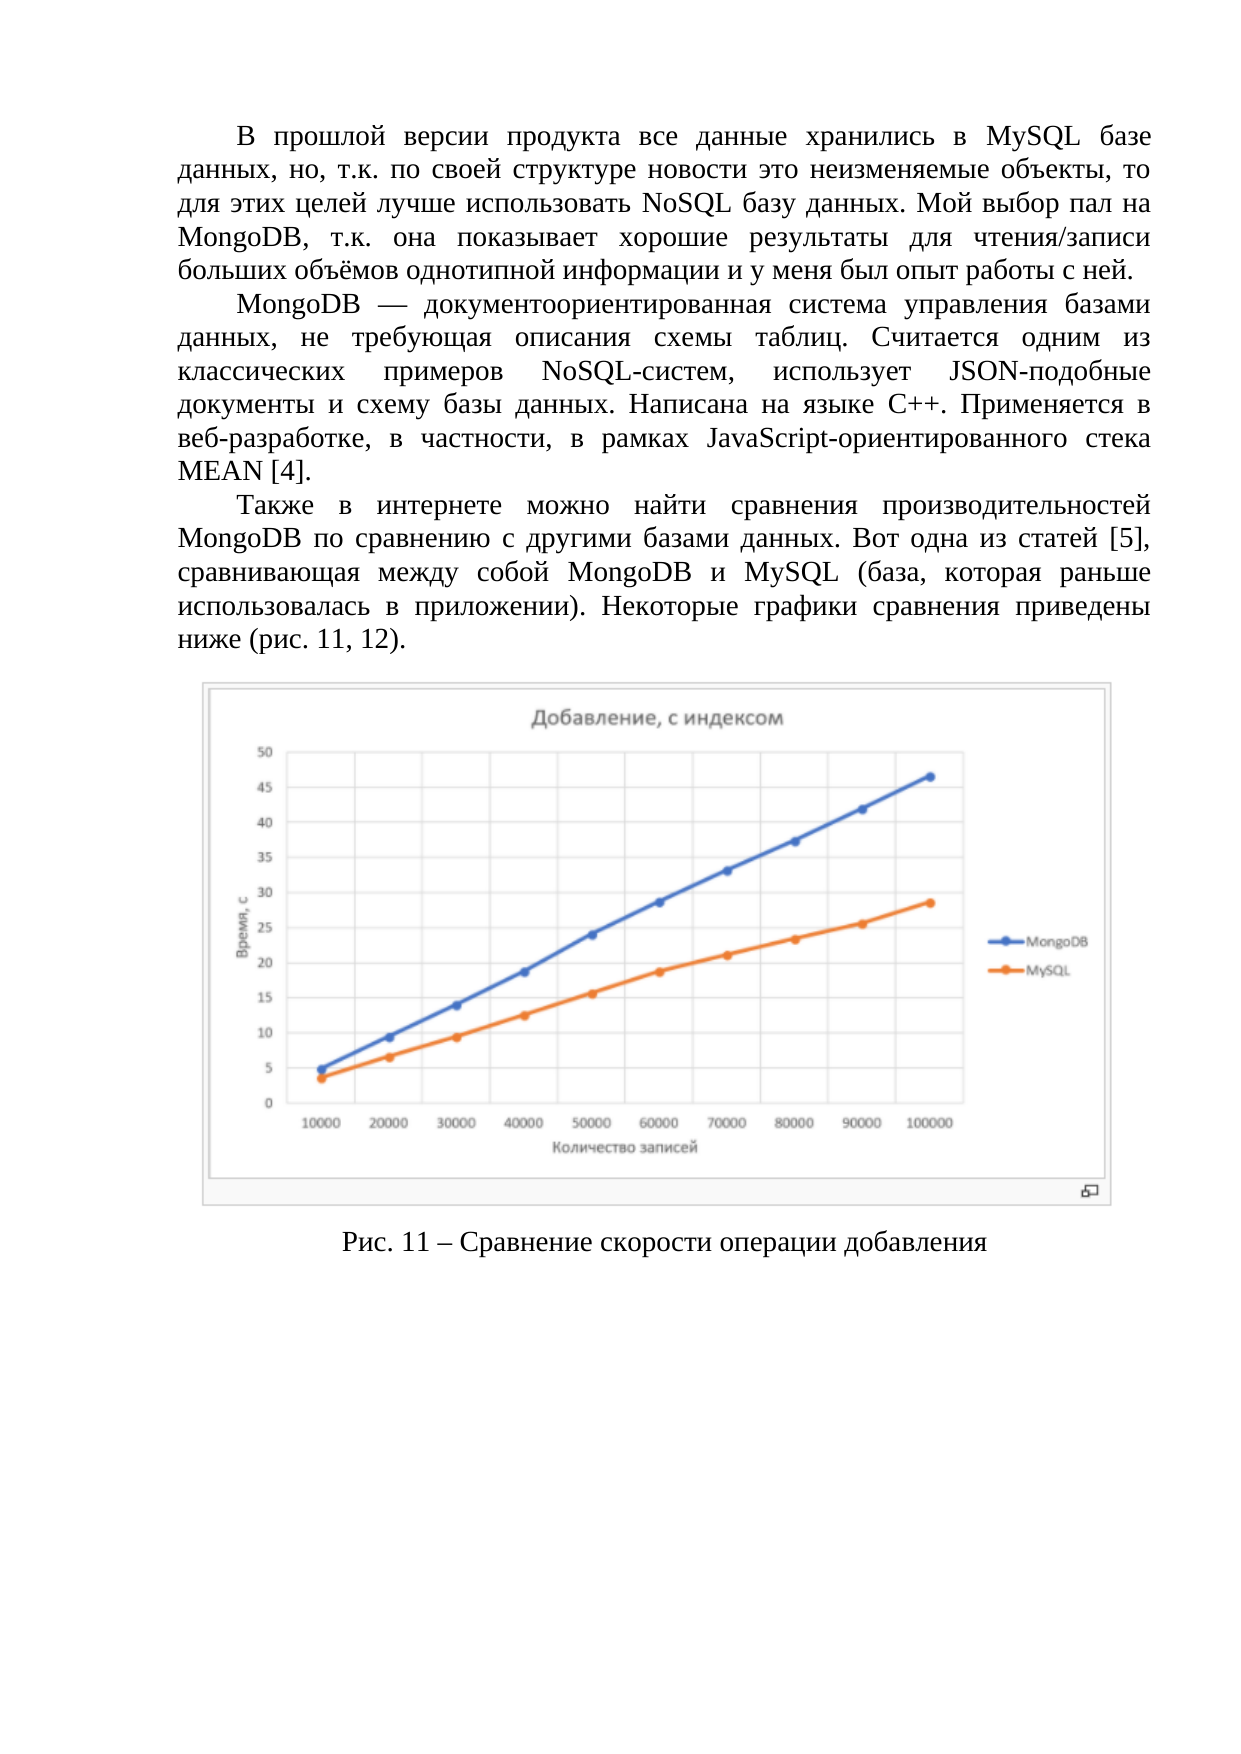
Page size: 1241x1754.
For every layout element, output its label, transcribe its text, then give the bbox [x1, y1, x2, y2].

text Рис. 11 – Сравнение скорости операции добавления [177, 1224, 1152, 1257]
picture [177, 654, 1152, 1224]
text Также в интернете можно найти сравнения производительностей MongoDB по сравнению с другими базами данных. Вот одна из статей [5], сравнивающая между собой MongoDB и MySQL (база, которая раньше использовалась в приложении). Некоторые графики сравнения приведены ниже (рис. 11, 12). [177, 487, 1152, 654]
text MongoDB — документоориентированная система управления базами данных, не требующая описания схемы таблиц. Считается одним из классических примеров NoSQL-систем, использует JSON-подобные документы и схему базы данных. Написана на языке C++. Применяется в веб-разработке, в частности, в рамках JavaScript-ориентированного стека MEAN [4]. [177, 286, 1152, 487]
text В прошлой версии продукта все данные хранились в MySQL базе данных, но, т.к. по своей структуре новости это неизменяемые объекты, то для этих целей лучше использовать NoSQL базу данных. Мой выбор пал на MongoDB, т.к. она показывает хорошие результаты для чтения/записи больших объёмов однотипной информации и у меня был опыт работы с ней. [177, 118, 1152, 286]
